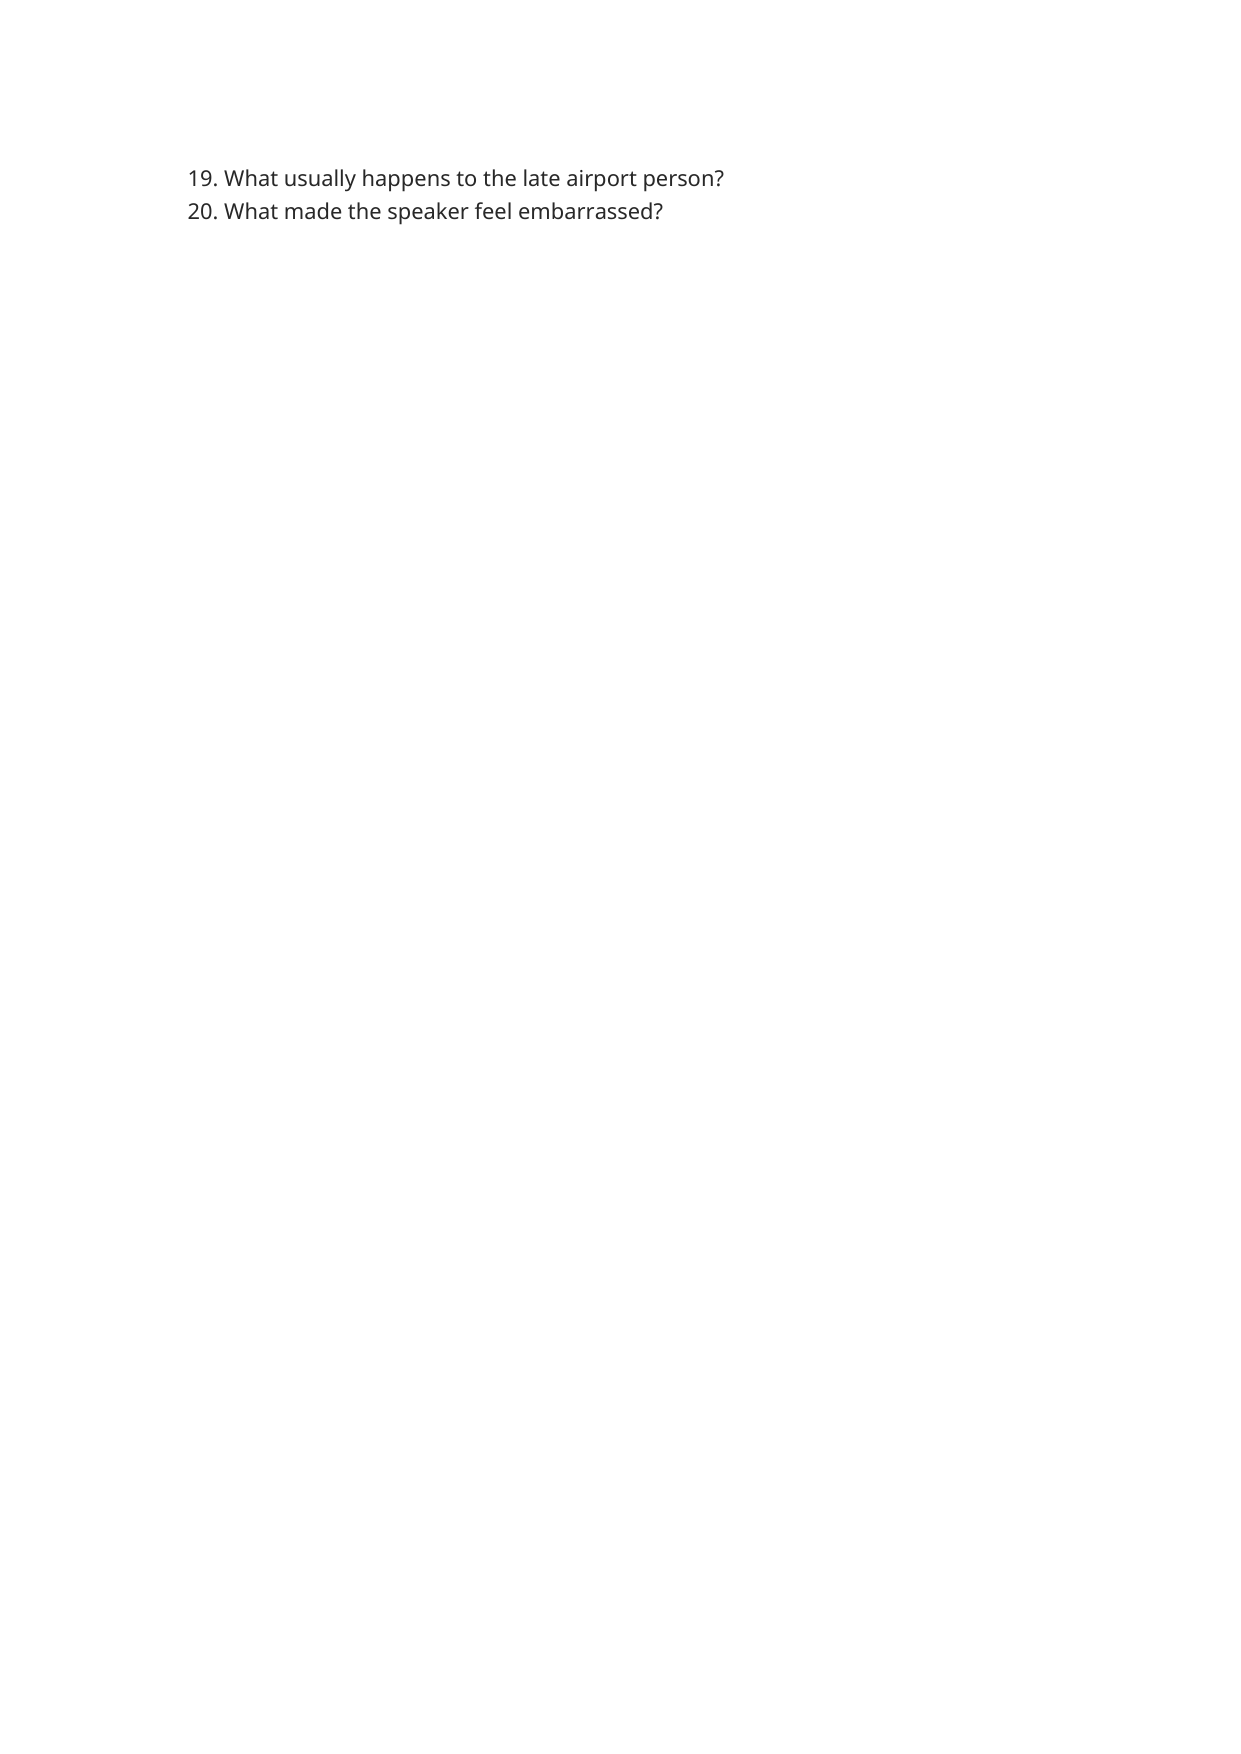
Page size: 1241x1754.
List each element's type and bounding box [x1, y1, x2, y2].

text [187, 162, 1053, 227]
